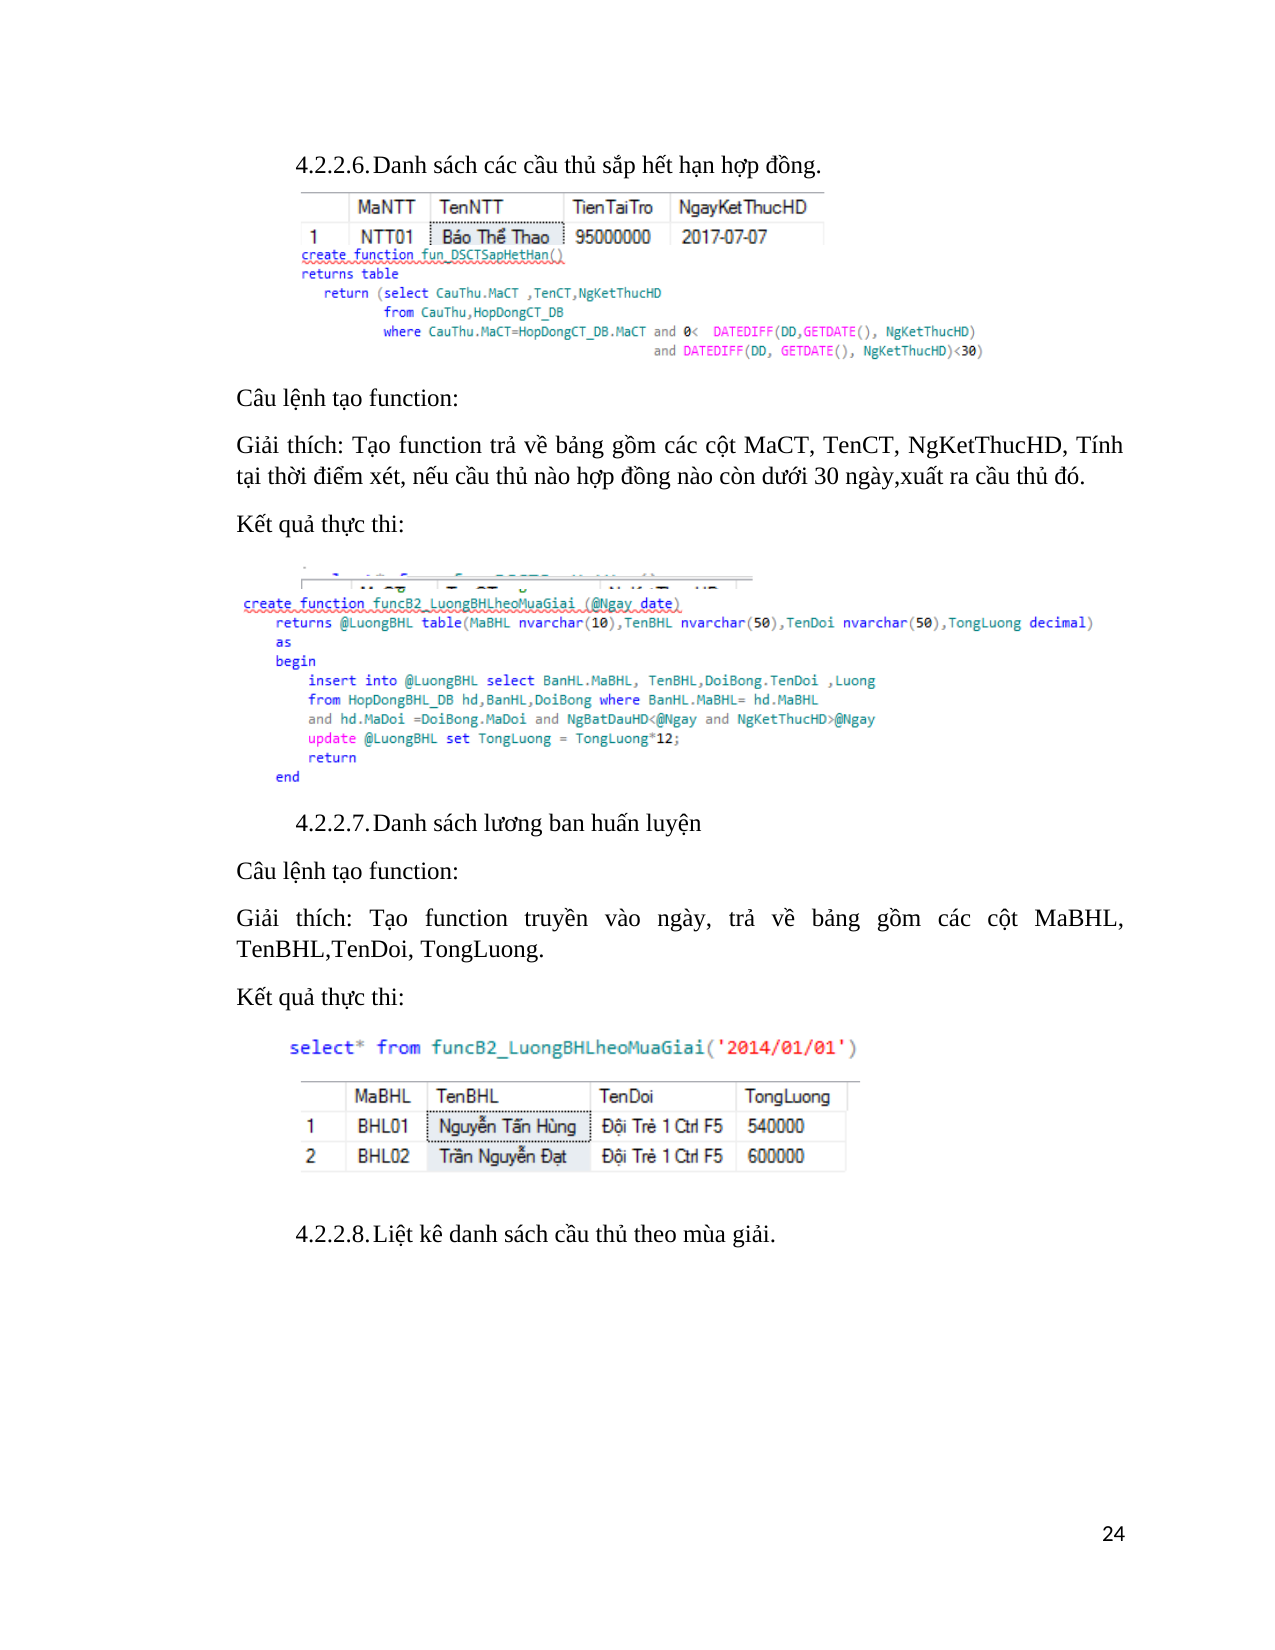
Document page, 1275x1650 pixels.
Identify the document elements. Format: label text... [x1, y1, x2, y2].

text Giải thích: Tạo function trả về bảng gồm các cột MaCT, TenCT, NgKetThucHD, Tính tại thời điểm xét, nếu cầu thủ nào hợp đồng nào còn dưới 30 ngày,xuất ra cầu thủ đó. [236, 430, 1125, 490]
text Câu lệnh tạo function: [236, 856, 1125, 884]
text Kết quả thực thi: [236, 982, 1125, 1011]
list Danh sách các cầu thủ sắp hết hạn hợp đồng. [295, 150, 1125, 179]
picture [242, 557, 1100, 789]
text Kết quả thực thi: [236, 509, 1125, 538]
picture [297, 192, 989, 364]
picture [286, 1035, 874, 1067]
picture [300, 1081, 861, 1201]
text Giải thích: Tạo function truyền vào ngày, trả về bảng gồm các cột MaBHL, TenBHL,TenDoi, TongLuong. [236, 903, 1125, 963]
